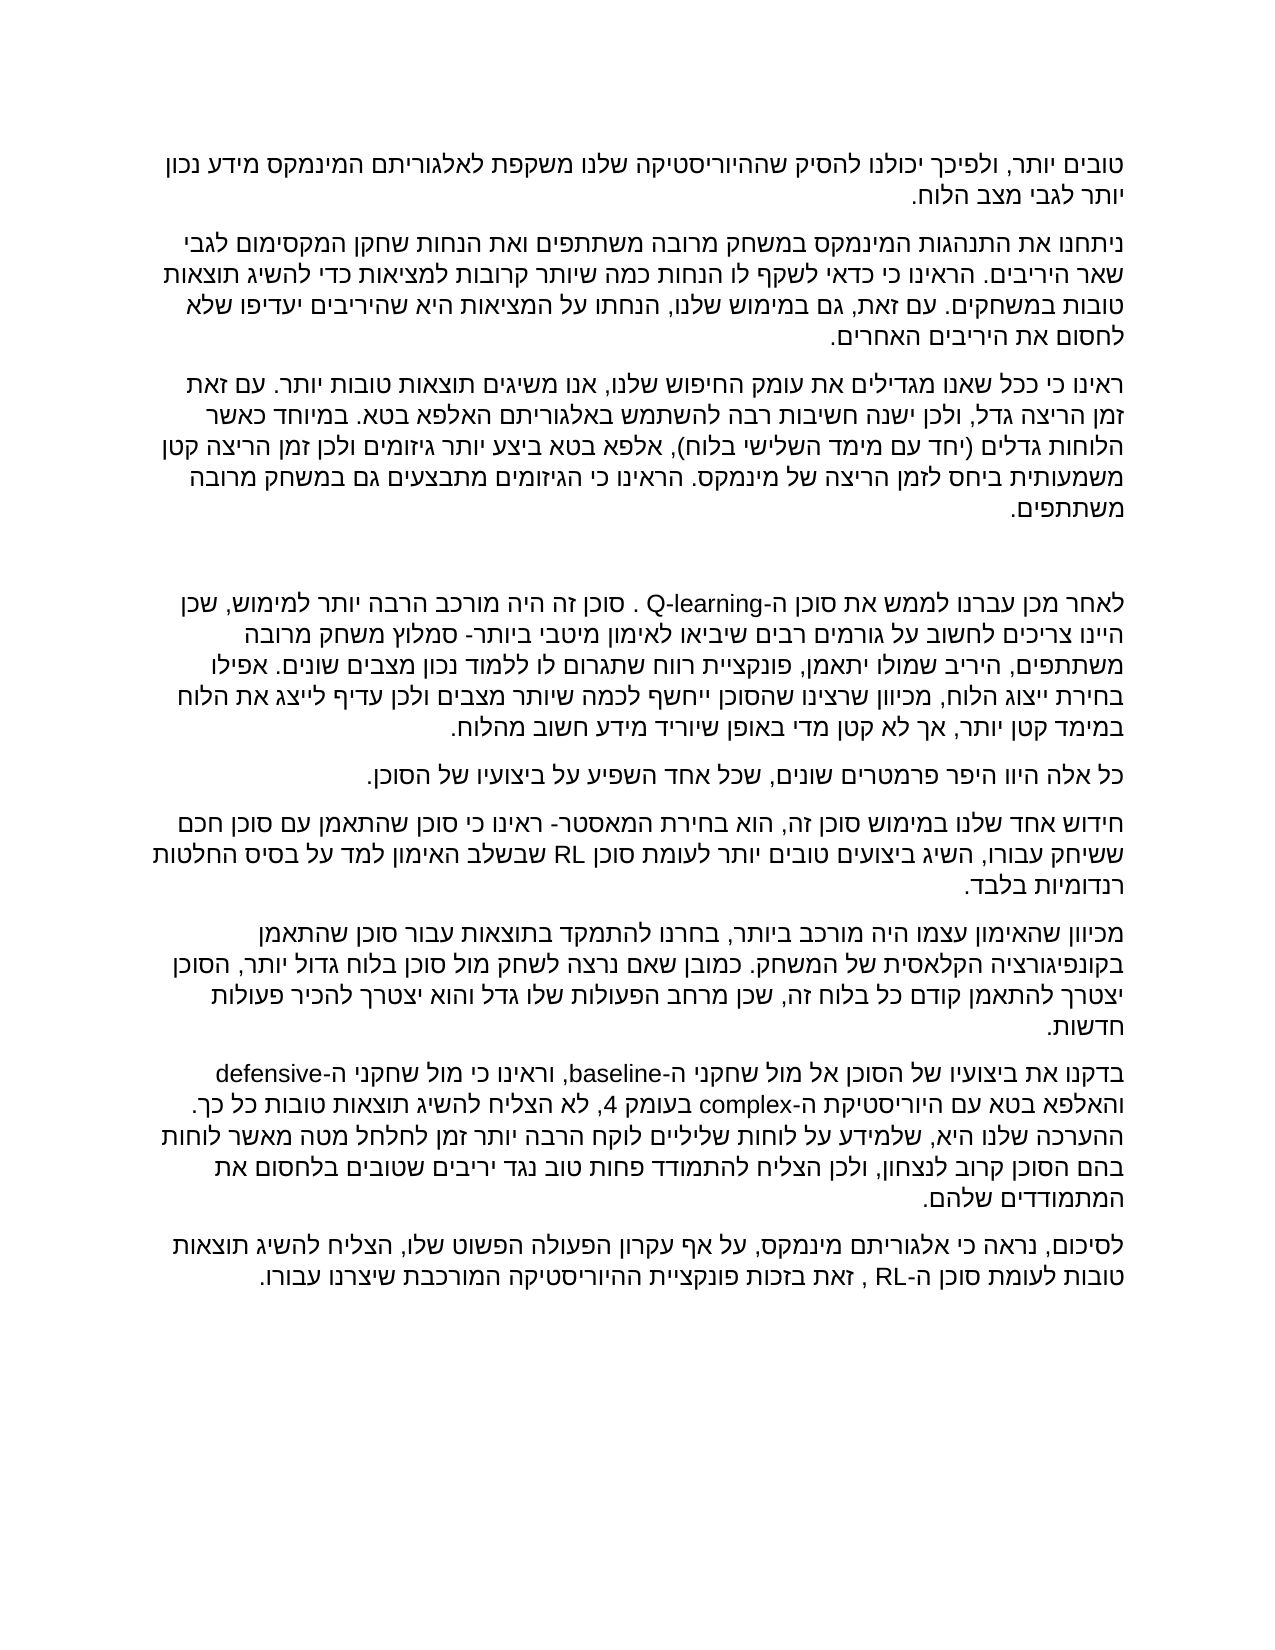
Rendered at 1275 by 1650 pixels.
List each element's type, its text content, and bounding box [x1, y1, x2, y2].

text מכיוון שהאימון עצמו היה מורכב ביותר, בחרנו להתמקד בתוצאות עבור סוכן שהתאמן בקונפיגורציה הקלאסית של המשחק. כמובן שאם נרצה לשחק מול סוכן בלוח גדול יותר, הסוכן יצטרך להתאמן קודם כל בלוח זה, שכן מרחב הפעולות שלו גדל והוא יצטרך להכיר פעולות חדשות. [150, 918, 1125, 1040]
text לאחר מכן עברנו לממש את סוכן ה-Q-learning . סוכן זה היה מורכב הרבה יותר למימוש, שכן היינו צריכים לחשוב על גורמים רבים שיביאו לאימון מיטבי ביותר- סמלוץ משחק מרובה משתתפים, היריב שמולו יתאמן, פונקציית רווח שתגרום לו ללמוד נכון מצבים שונים. אפילו בחירת ייצוג הלוח, מכיוון שרצינו שהסוכן ייחשף לכמה שיותר מצבים ולכן עדיף לייצג את הלוח במימד קטן יותר, אך לא קטן מדי באופן שיוריד מידע חשוב מהלוח. [150, 589, 1125, 742]
text כל אלה היוו היפר פרמטרים שונים, שכל אחד השפיע על ביצועיו של הסוכן. [150, 761, 1125, 790]
text בדקנו את ביצועיו של הסוכן אל מול שחקני ה-baseline, וראינו כי מול שחקני ה-defensive והאלפא בטא עם היוריסטיקת ה-complex בעומק 4, לא הצליח להשיג תוצאות טובות כל כך. ההערכה שלנו היא, שלמידע על לוחות שליליים לוקח הרבה יותר זמן לחלחל מטה מאשר לוחות בהם הסוכן קרוב לנצחון, ולכן הצליח להתמודד פחות טוב נגד יריבים שטובים בלחסום את המתמודדים שלהם. [150, 1059, 1125, 1212]
text ראינו כי ככל שאנו מגדילים את עומק החיפוש שלנו, אנו משיגים תוצאות טובות יותר. עם זאת זמן הריצה גדל, ולכן ישנה חשיבות רבה להשתמש באלגוריתם האלפא בטא. במיוחד כאשר הלוחות גדלים (יחד עם מימד השלישי בלוח), אלפא בטא ביצע יותר גיזומים ולכן זמן הריצה קטן משמעותית ביחס לזמן הריצה של מינמקס. הראינו כי הגיזומים מתבצעים גם במשחק מרובה משתתפים. [150, 369, 1125, 522]
text חידוש אחד שלנו במימוש סוכן זה, הוא בחירת המאסטר- ראינו כי סוכן שהתאמן עם סוכן חכם ששיחק עבורו, השיג ביצועים טובים יותר לעומת סוכן RL שבשלב האימון למד על בסיס החלטות רנדומיות בלבד. [150, 809, 1125, 899]
text ניתחנו את התנהגות המינמקס במשחק מרובה משתתפים ואת הנחות שחקן המקסימום לגבי שאר היריבים. הראינו כי כדאי לשקף לו הנחות כמה שיותר קרובות למציאות כדי להשיג תוצאות טובות במשחקים. עם זאת, גם במימוש שלנו, הנחתו על המציאות היא שהיריבים יעדיפו שלא לחסום את היריבים האחרים. [150, 229, 1125, 351]
text לסיכום, נראה כי אלגוריתם מינמקס, על אף עקרון הפעולה הפשוט שלו, הצליח להשיג תוצאות טובות לעומת סוכן ה-RL , זאת בזכות פונקציית ההיוריסטיקה המורכבת שיצרנו עבורו. [150, 1231, 1125, 1291]
